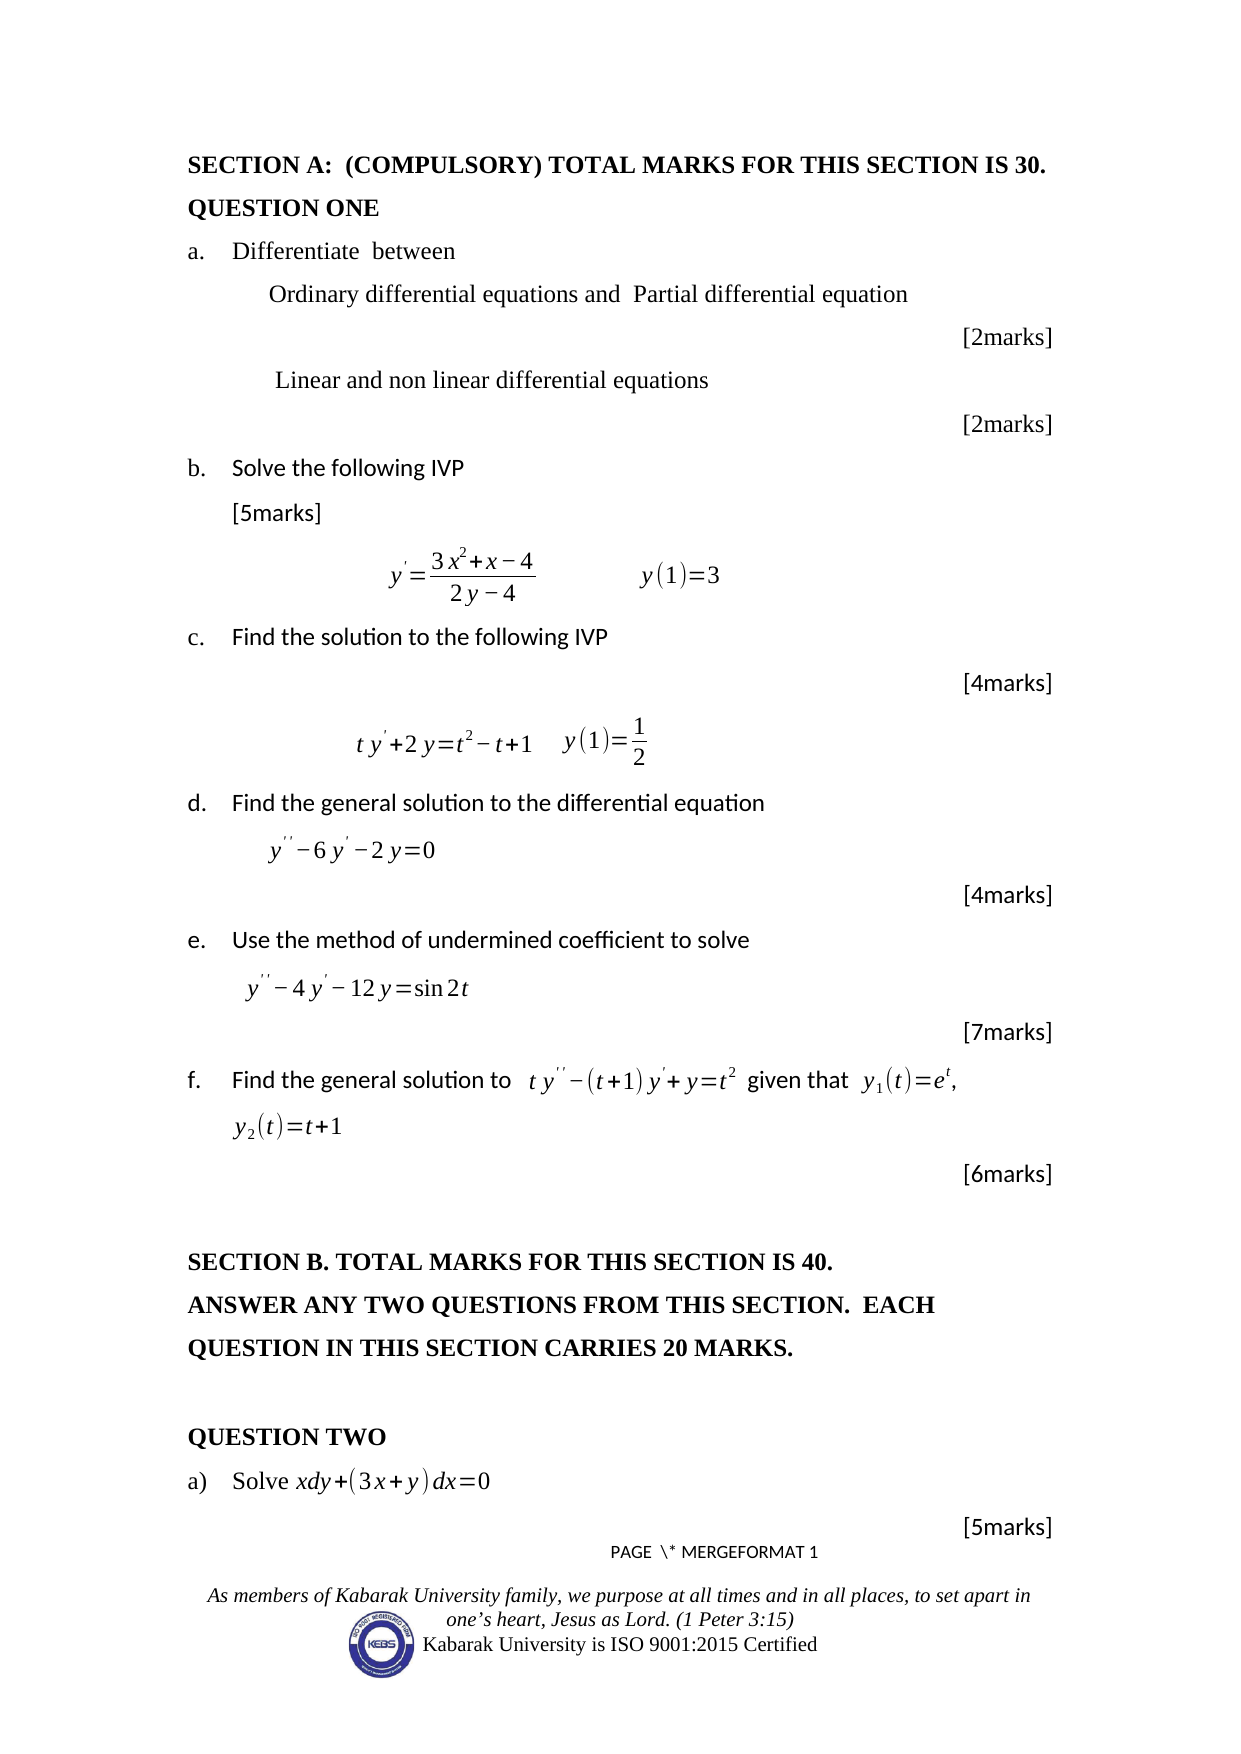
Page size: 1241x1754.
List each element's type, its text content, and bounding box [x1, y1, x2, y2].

list Solve the following IVP [5marks] [187, 452, 1053, 528]
list Find the solution to the following IVP [187, 621, 1053, 652]
list Use the method of undermined coefficient to solve [187, 924, 1053, 955]
text [2marks] [187, 322, 1053, 351]
list Differentiate between [187, 236, 1053, 265]
picture [348, 1607, 415, 1680]
list Solve [187, 1465, 1053, 1496]
list Find the general solution to given that , [187, 1062, 1053, 1143]
text [4marks] [187, 879, 1053, 909]
text Linear and non linear differential equations [187, 366, 1053, 394]
text SECTION A: (COMPULSORY) TOTAL MARKS FOR THIS SECTION IS 30. [187, 150, 1053, 179]
text QUESTION ONE [187, 193, 1053, 222]
text [4marks] [187, 667, 1053, 697]
text [5marks] [187, 1511, 1053, 1542]
text QUESTION TWO [187, 1422, 1053, 1451]
text ANSWER ANY TWO QUESTIONS FROM THIS SECTION. EACH QUESTION IN THIS SECTION CARRIES 20 MARKS. [187, 1290, 1053, 1362]
text [2marks] [187, 409, 1053, 437]
list Find the general solution to the differential equation [187, 787, 1053, 817]
text Ordinary differential equations and Partial differential equation [187, 279, 1053, 308]
text [6marks] [187, 1158, 1053, 1189]
text SECTION B. TOTAL MARKS FOR THIS SECTION IS 40. [187, 1247, 1053, 1276]
text [7marks] [187, 1017, 1053, 1047]
